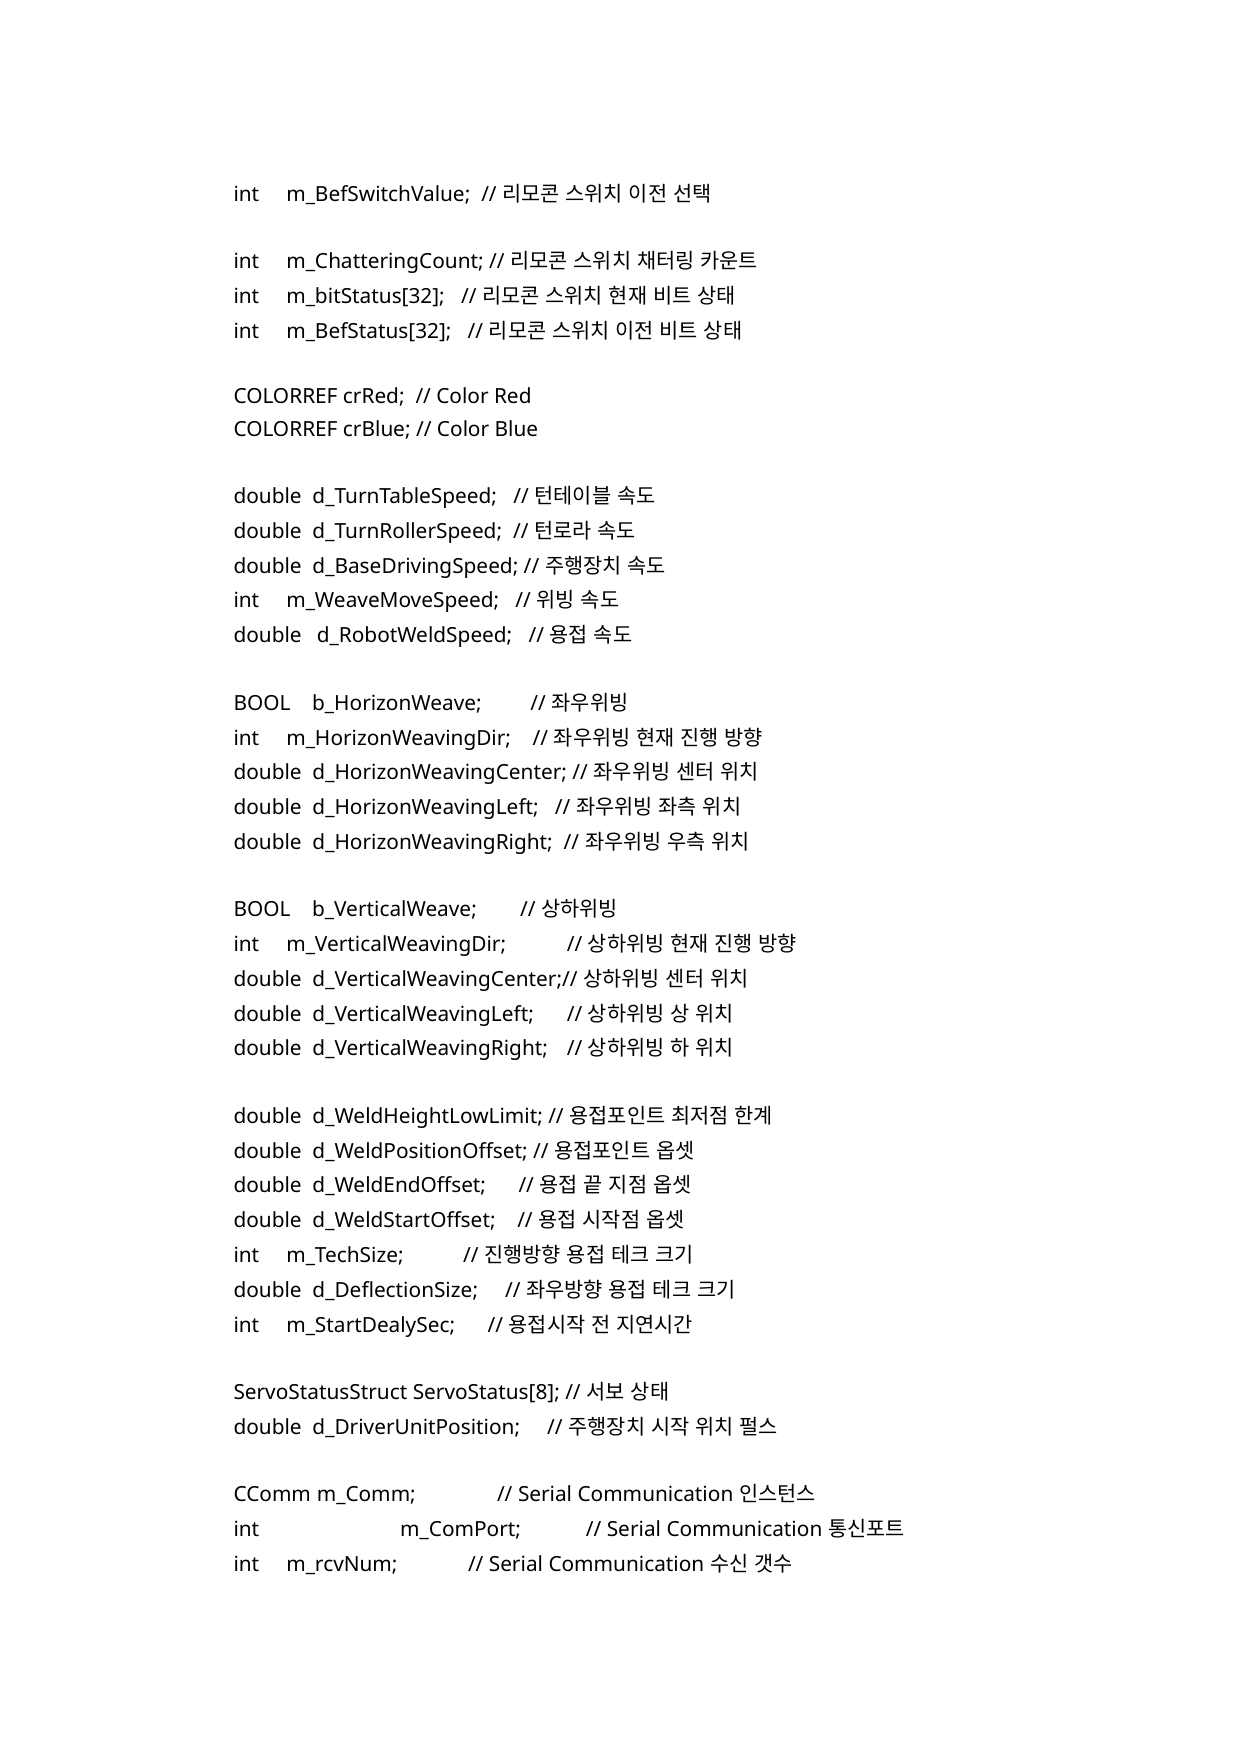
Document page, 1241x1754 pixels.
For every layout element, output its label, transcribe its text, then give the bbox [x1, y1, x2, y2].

text double d_WeldStartOffset; // 용접 시작점 옵셋 [150, 1203, 1090, 1234]
text BOOL b_HorizonWeave; // 좌우위빙 [150, 686, 1090, 716]
text int m_StartDealySec; // 용접시작 전 지연시간 [150, 1308, 1090, 1338]
text double d_RobotWeldSpeed; // 용접 속도 [150, 618, 1090, 649]
text ServoStatusStruct ServoStatus[8]; // 서보 상태 [150, 1375, 1090, 1406]
text double d_VerticalWeavingCenter;// 상하위빙 센터 위치 [150, 962, 1090, 992]
text int m_WeaveMoveSpeed; // 위빙 속도 [150, 584, 1090, 614]
text COLORREF crBlue; // Color Blue [150, 414, 1090, 443]
text CComm m_Comm; // Serial Communication 인스턴스 [150, 1477, 1090, 1508]
text double d_VerticalWeavingLeft; // 상하위빙 상 위치 [150, 997, 1090, 1027]
text double d_HorizonWeavingCenter; // 좌우위빙 센터 위치 [150, 756, 1090, 786]
text int m_ChatteringCount; // 리모콘 스위치 채터링 카운트 [150, 244, 1090, 275]
text double d_WeldHeightLowLimit; // 용접포인트 최저점 한계 [150, 1099, 1090, 1129]
text int m_HorizonWeavingDir; // 좌우위빙 현재 진행 방향 [150, 721, 1090, 751]
text BOOL b_VerticalWeave; // 상하위빙 [150, 892, 1090, 923]
text int m_ComPort; // Serial Communication 통신포트 [150, 1512, 1090, 1542]
text double d_TurnRollerSpeed; // 턴로라 속도 [150, 514, 1090, 544]
text double d_HorizonWeavingRight; // 좌우위빙 우측 위치 [150, 825, 1090, 855]
text double d_TurnTableSpeed; // 턴테이블 속도 [150, 479, 1090, 510]
text double d_DriverUnitPosition; // 주행장치 시작 위치 펄스 [150, 1410, 1090, 1440]
text COLORREF crRed; // Color Red [150, 382, 1090, 410]
text double d_DeflectionSize; // 좌우방향 용접 테크 크기 [150, 1273, 1090, 1303]
text int m_bitStatus[32]; // 리모콘 스위치 현재 비트 상태 [150, 279, 1090, 310]
text int m_TechSize; // 진행방향 용접 테크 크기 [150, 1238, 1090, 1268]
text double d_WeldPositionOffset; // 용접포인트 옵셋 [150, 1134, 1090, 1164]
text double d_WeldEndOffset; // 용접 끝 지점 옵셋 [150, 1169, 1090, 1199]
text int m_VerticalWeavingDir; // 상하위빙 현재 진행 방향 [150, 927, 1090, 958]
text int m_BefSwitchValue; // 리모콘 스위치 이전 선택 [150, 177, 1090, 207]
text int m_BefStatus[32]; // 리모콘 스위치 이전 비트 상태 [150, 314, 1090, 344]
text double d_VerticalWeavingRight; // 상하위빙 하 위치 [150, 1032, 1090, 1062]
text double d_BaseDrivingSpeed; // 주행장치 속도 [150, 549, 1090, 579]
text double d_HorizonWeavingLeft; // 좌우위빙 좌측 위치 [150, 790, 1090, 821]
text int m_rcvNum; // Serial Communication 수신 갯수 [150, 1547, 1090, 1577]
